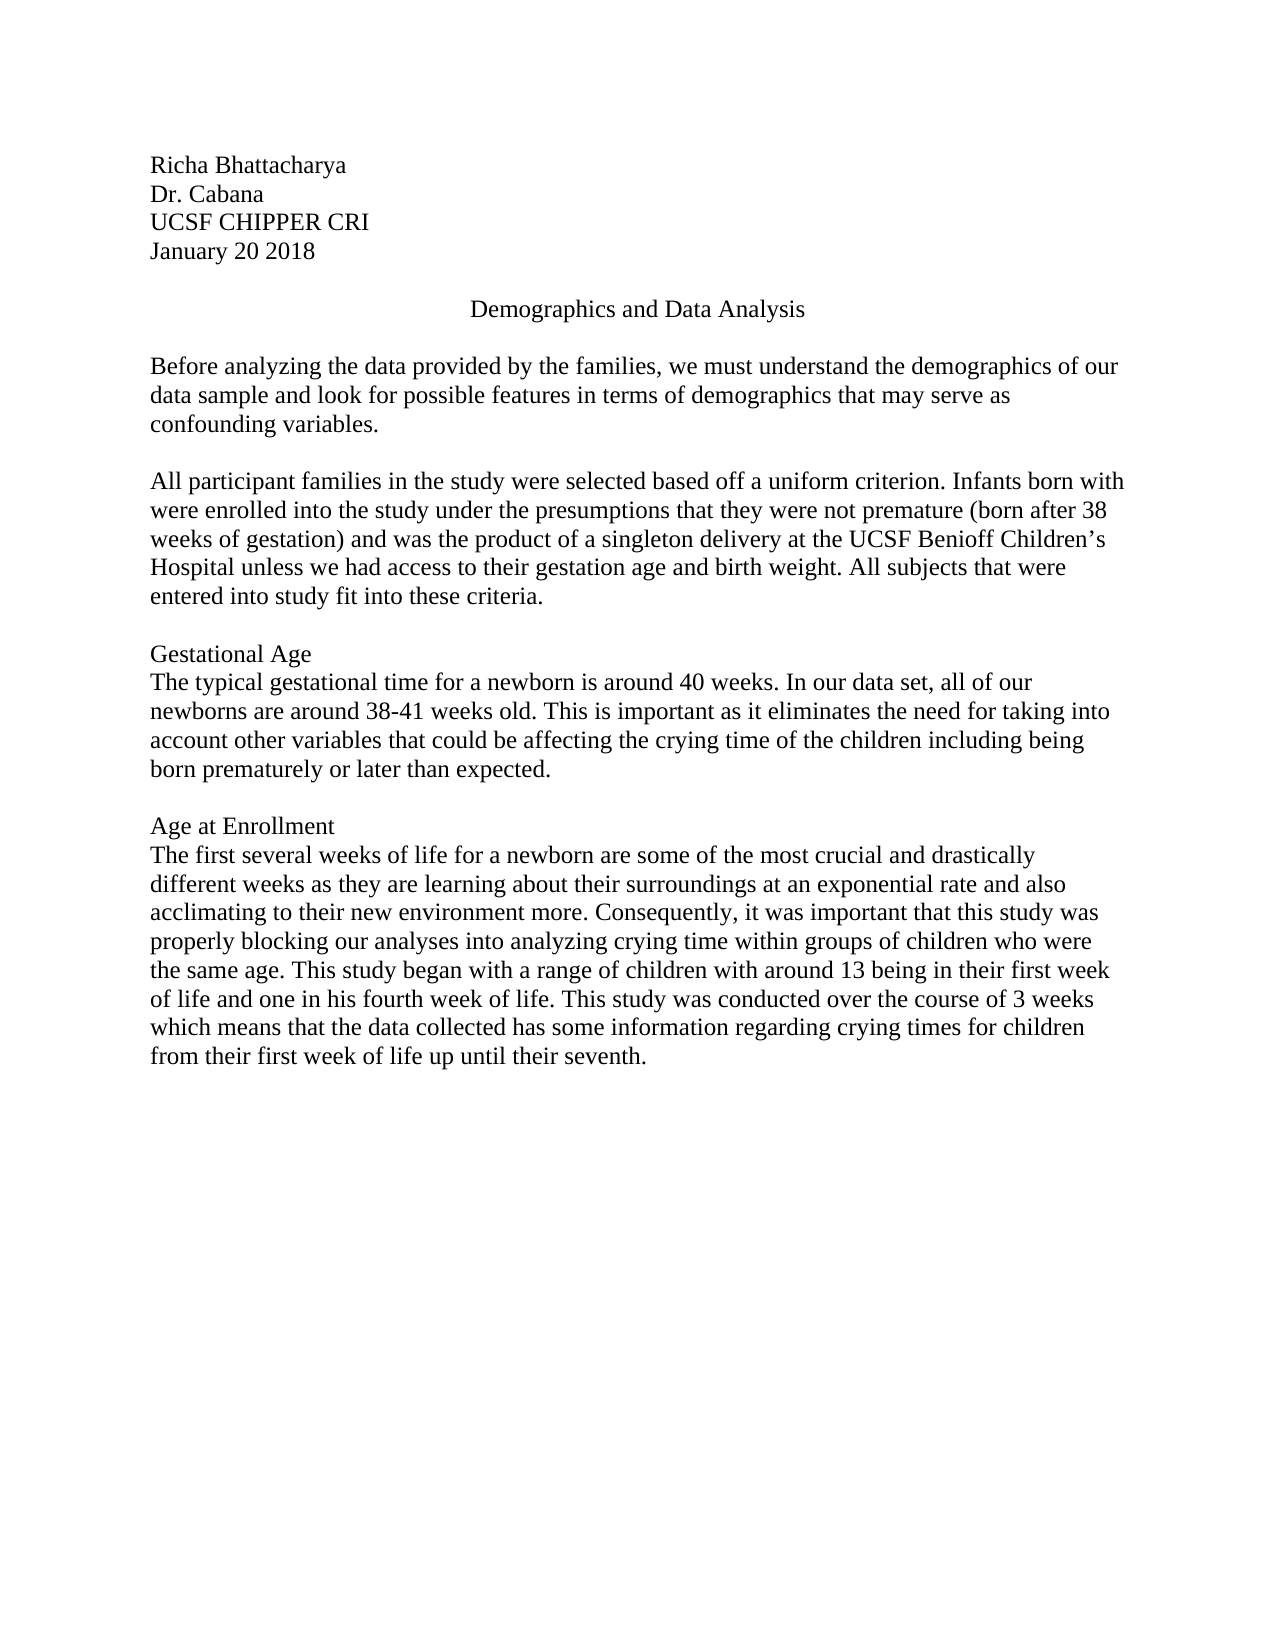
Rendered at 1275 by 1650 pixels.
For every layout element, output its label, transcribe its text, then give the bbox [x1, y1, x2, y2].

text The typical gestational time for a newborn is around 40 weeks. In our data set, all of our newborns are around 38-41 weeks old. This is important as it eliminates the need for taking into account other variables that could be affecting the crying time of the children including being born prematurely or later than expected. [150, 667, 1125, 782]
text Richa Bhattacharya [150, 150, 1125, 179]
text The first several weeks of life for a newborn are some of the most crucial and drastically different weeks as they are learning about their surroundings at an exponential rate and also acclimating to their new environment more. Consequently, it was important that this study was properly blocking our analyses into analyzing crying time within groups of children who were the same age. This study began with a range of children with around 13 being in their first week of life and one in his fourth week of life. This study was conducted over the course of 3 weeks which means that the data collected has some information regarding crying times for children from their first week of life up until their seventh. [150, 840, 1125, 1070]
text January 20 2018 [150, 236, 1125, 265]
text Dr. Cabana [150, 179, 1125, 207]
text Gestational Age [150, 639, 1125, 667]
text Before analyzing the data provided by the families, we must understand the demographics of our data sample and look for possible features in terms of demographics that may serve as confounding variables. [150, 351, 1125, 437]
text Age at Enrollment [150, 811, 1125, 840]
text UCSF CHIPPER CRI [150, 207, 1125, 236]
text All participant families in the study were selected based off a uniform criterion. Infants born with were enrolled into the study under the presumptions that they were not premature (born after 38 weeks of gestation) and was the product of a singleton delivery at the UCSF Benioff Children’s Hospital unless we had access to their gestation age and birth weight. All subjects that were entered into study fit into these criteria. [150, 466, 1125, 610]
text Demographics and Data Analysis [150, 294, 1125, 322]
